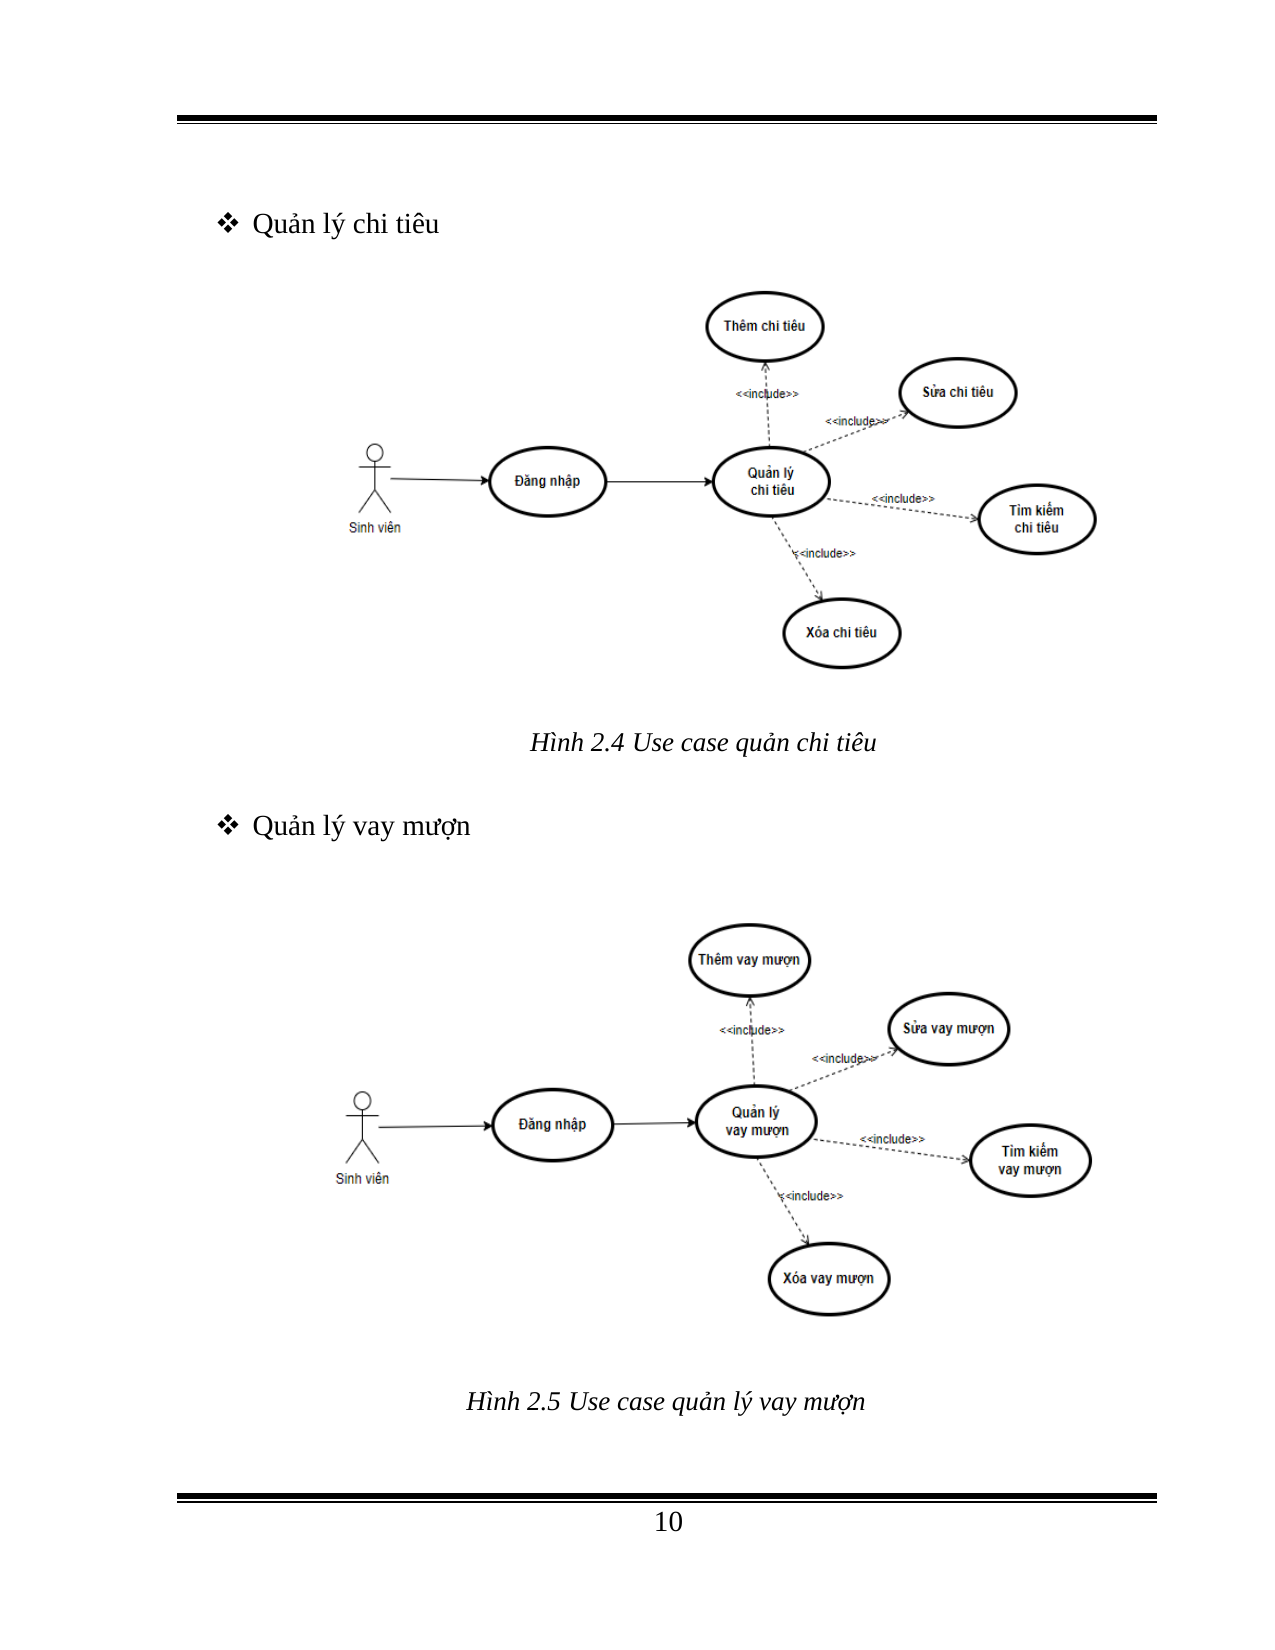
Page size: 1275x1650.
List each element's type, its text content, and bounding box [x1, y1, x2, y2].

list Hình 2.4 Use case quản chi tiêu [252, 726, 1157, 757]
picture [252, 851, 1153, 1371]
list Quản lý chi tiêu [215, 206, 1157, 240]
text Hình 2.5 Use case quản lý vay mượn [177, 1385, 1157, 1416]
list Quản lý vay mượn [215, 808, 1157, 841]
picture [252, 250, 1159, 716]
